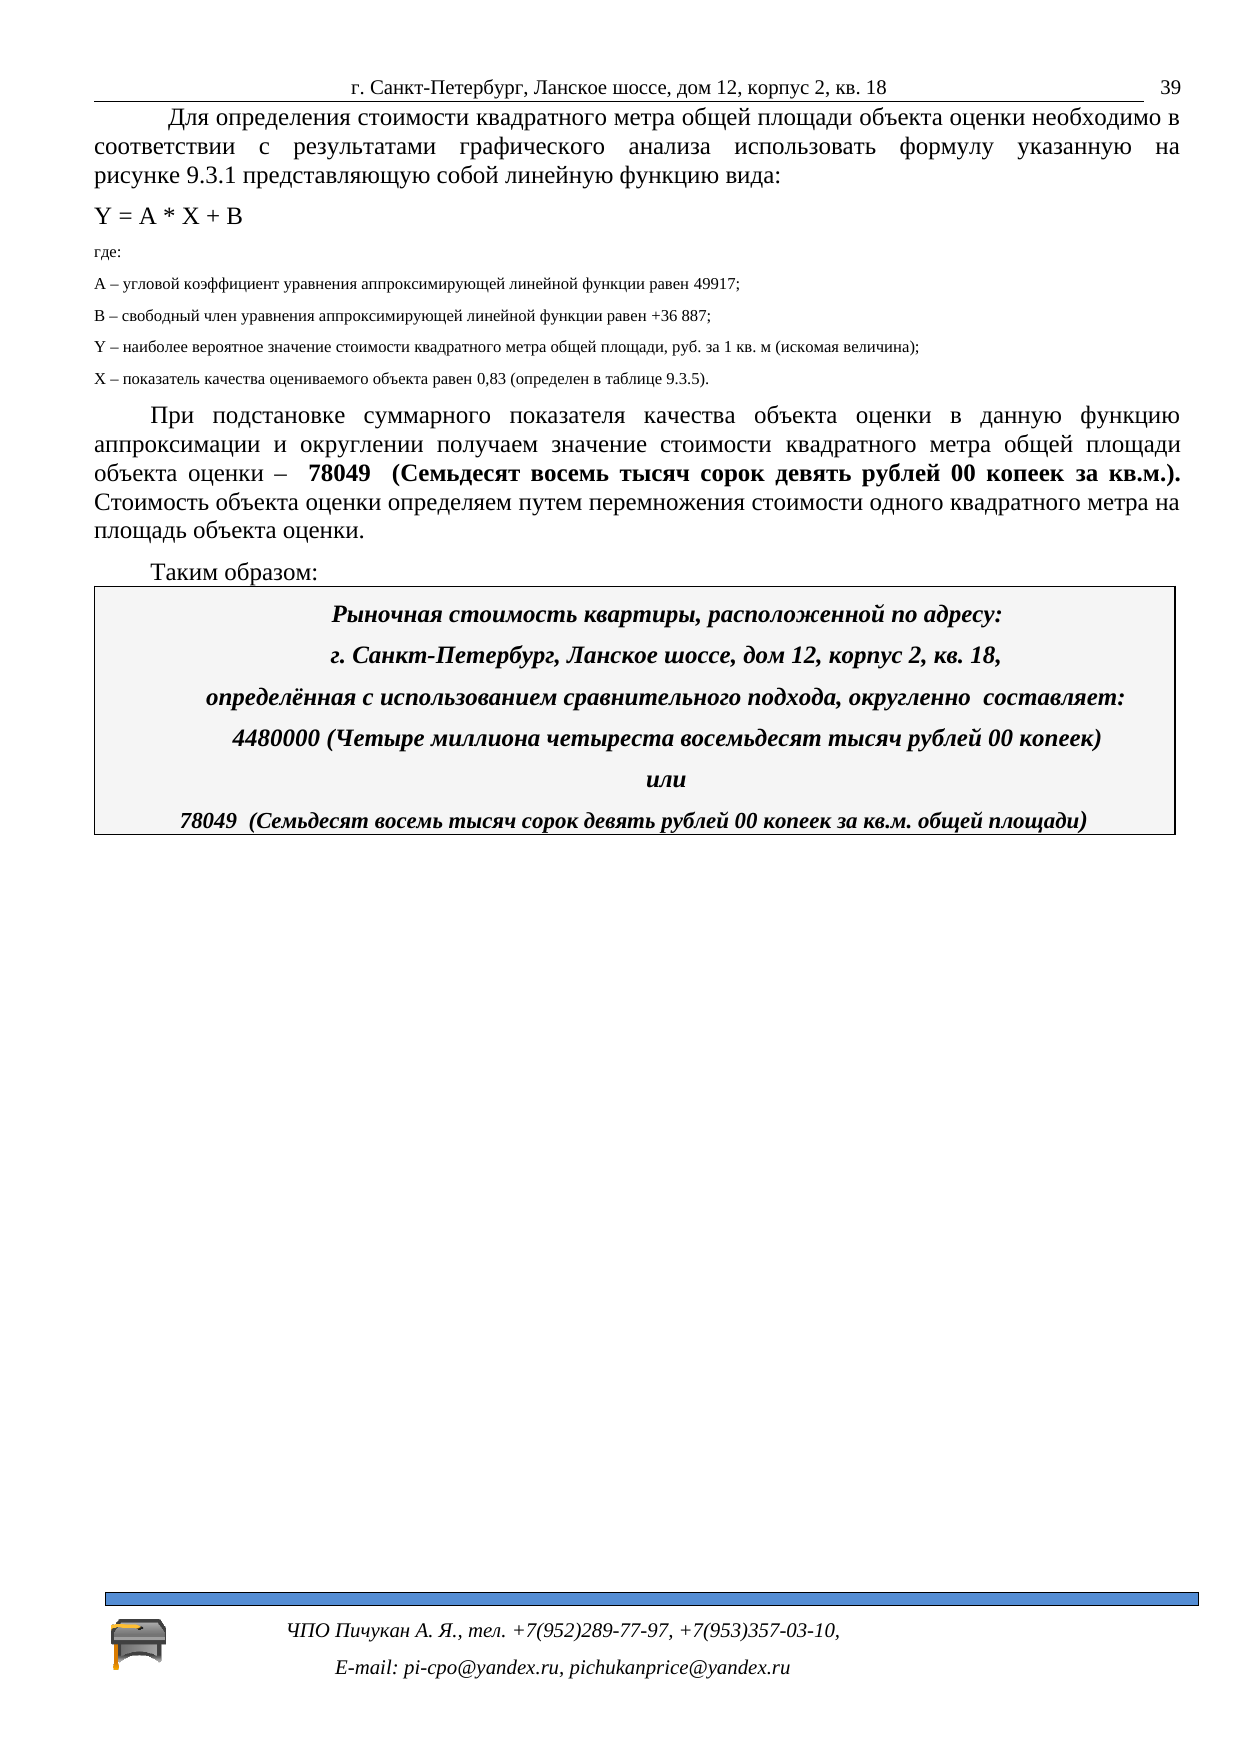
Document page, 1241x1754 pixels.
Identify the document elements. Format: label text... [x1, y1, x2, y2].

text где: [94, 242, 1181, 261]
text Для определения стоимости квадратного метра общей площади объекта оценки необходимо в соответствии с результатами графического анализа использовать формулу указанную на рисунке 9.3.1 представляющую собой линейную функцию вида: [94, 102, 1181, 188]
text А – угловой коэффициент уравнения аппроксимирующей линейной функции равен 49917; [94, 274, 1181, 293]
text Y = A * X + B [94, 201, 1181, 230]
text При подстановке суммарного показателя качества объекта оценки в данную функцию аппроксимации и округлении получаем значение стоимости квадратного метра общей площади объекта оценки – 78049 (Семьдесят восемь тысяч сорок девять рублей 00 копеек за кв.м.). Стоимость объекта оценки определяем путем перемножения стоимости одного квадратного метра на площадь объекта оценки. [94, 401, 1181, 544]
text В – свободный член уравнения аппроксимирующей линейной функции равен +36 887; [94, 306, 1181, 325]
text Y – наиболее вероятное значение стоимости квадратного метра общей площади, руб. за ; [94, 337, 1181, 356]
text X – показатель качества оцениваемого объекта равен 0,83 (определен в таблице 9.3.5). [94, 369, 1181, 388]
table_header Рыночная стоимость квартиры, расположенной по адресу: г. Санкт-Петербург, Ланское шоссе, дом 12, корпус 2, кв. 18, определённая с использованием сравнительного подхода, округленно составляет: 4480000 (Четыре миллиона четыреста восемьдесят тысяч рублей 00 копеек) или 78049 (Семьдесят восемь тысяч сорок девять рублей 00 копеек за кв.м. общей площади) [95, 587, 1174, 834]
text Таким образом: [94, 557, 1181, 586]
picture [109, 1615, 166, 1672]
